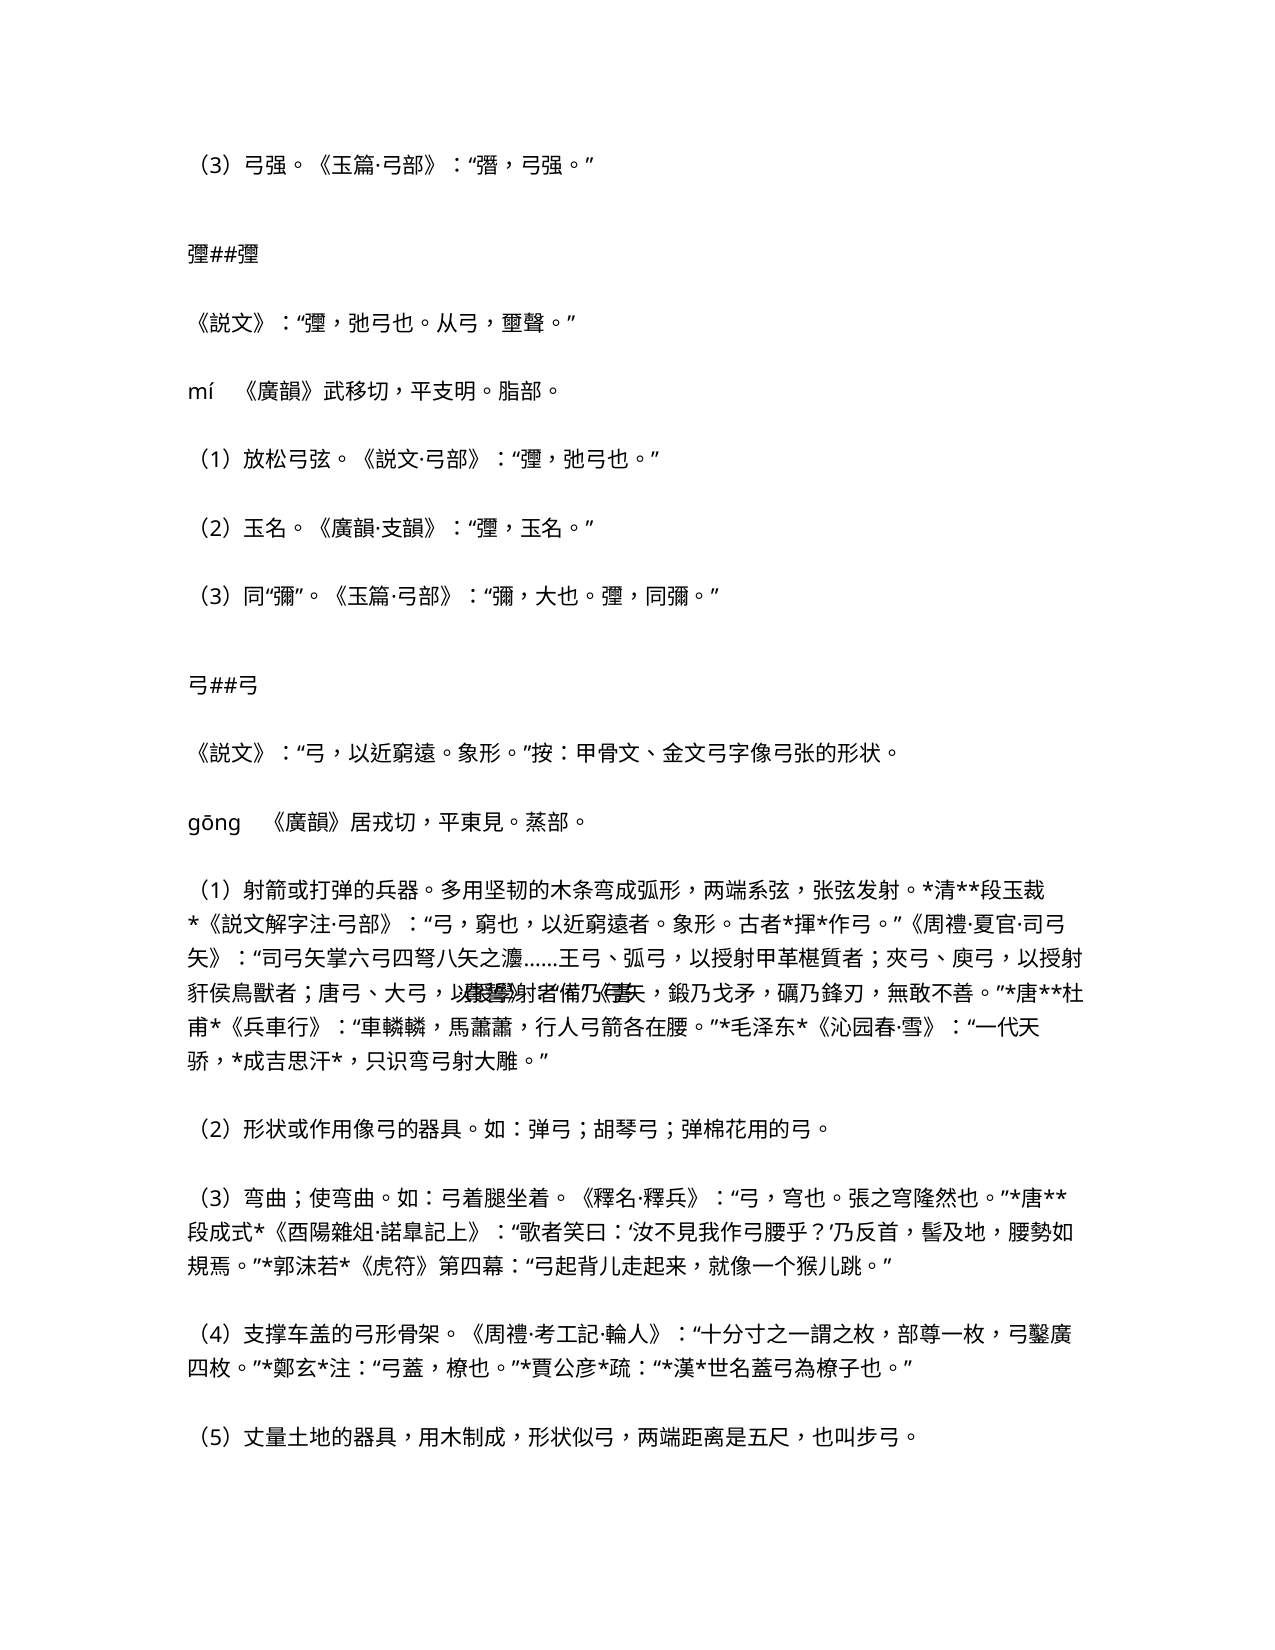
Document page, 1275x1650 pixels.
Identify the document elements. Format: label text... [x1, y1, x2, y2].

text 㣆##㣆 《説文》：“㣆，弛弓也。从弓，壐聲。” mí 《廣韻》武移切，平支明。脂部。 （1）放松弓弦。《説文·弓部》：“㣆，弛弓也。” （2）玉名。《廣韻·支韻》：“㣆，玉名。” （3）同“彌”。《玉篇·弓部》：“彌，大也。㣆，同彌。” [187, 239, 1087, 645]
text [187, 150, 1087, 214]
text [187, 670, 1087, 1486]
